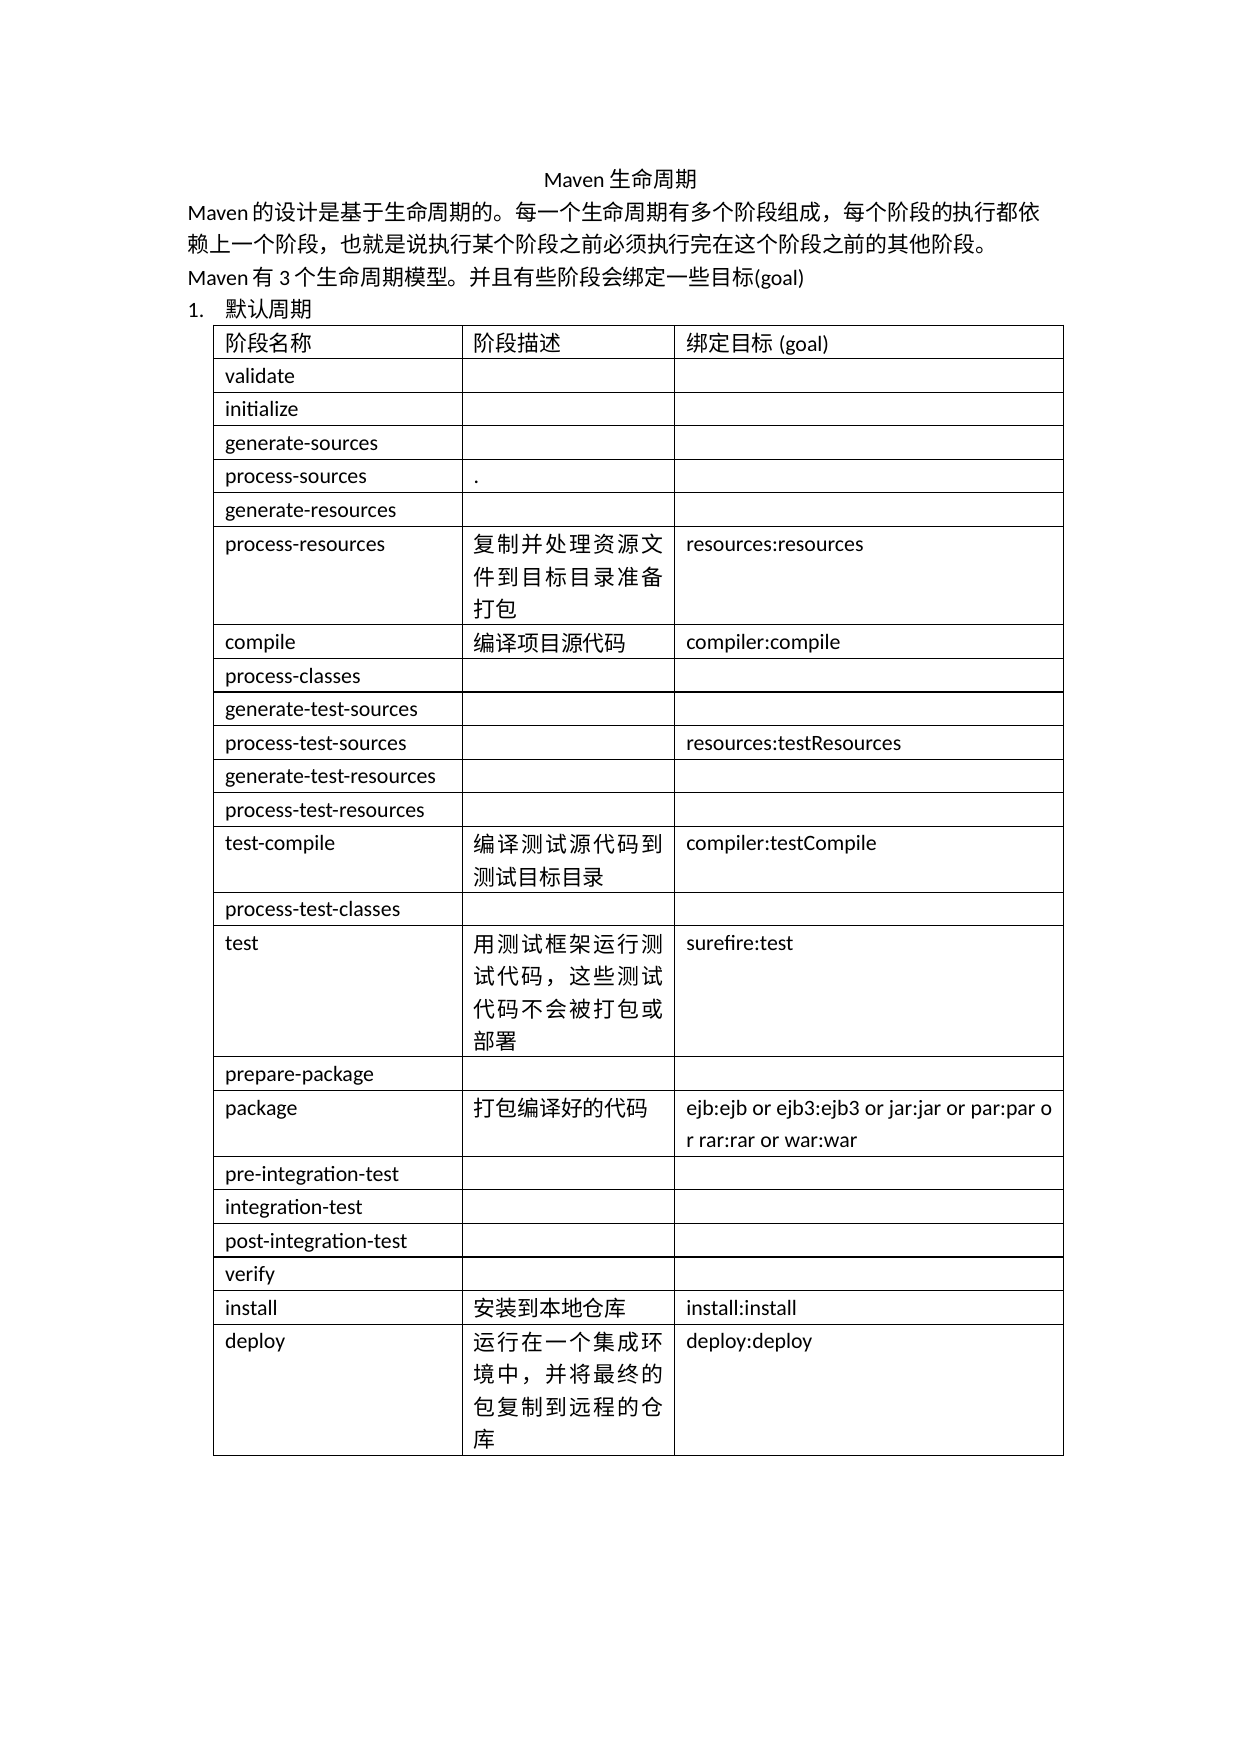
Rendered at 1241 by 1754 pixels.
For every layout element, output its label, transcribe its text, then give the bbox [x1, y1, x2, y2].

table_header 绑定目标 (goal) [675, 326, 1063, 358]
table_cell [675, 760, 1063, 792]
table_cell [463, 726, 674, 758]
table_cell [675, 1190, 1063, 1223]
table_cell 打包编译好的代码 [463, 1091, 674, 1156]
table_cell [463, 1224, 674, 1256]
table_cell [675, 793, 1063, 826]
table_cell [463, 693, 674, 725]
table_cell [675, 393, 1063, 425]
table_cell [463, 793, 674, 826]
table_cell install:install [675, 1291, 1063, 1323]
table_cell compiler:compile [675, 625, 1063, 658]
table_cell [675, 693, 1063, 725]
table_cell [675, 426, 1063, 459]
table_cell [675, 659, 1063, 691]
table_cell [463, 1157, 674, 1189]
table_cell [463, 493, 674, 526]
text Maven有3个生命周期模型。并且有些阶段会绑定一些目标(goal) [187, 259, 1053, 292]
table_cell [463, 1057, 674, 1090]
table_cell process-test-sources [214, 726, 462, 758]
table_cell generate-test-resources [214, 760, 462, 792]
table_header 阶段名称 [214, 326, 462, 358]
table_cell [463, 1258, 674, 1290]
table_cell [675, 1057, 1063, 1090]
text Maven的设计是基于生命周期的。每一个生命周期有多个阶段组成，每个阶段的执行都依赖上一个阶段，也就是说执行某个阶段之前必须执行完在这个阶段之前的其他阶段。 [187, 194, 1053, 259]
table_cell compile [214, 625, 462, 658]
table_cell generate-test-sources [214, 693, 462, 725]
table_cell surefire:test [675, 926, 1063, 1056]
table_cell ejb:ejb or ejb3:ejb3 or jar:jar or par:par or rar:rar or war:war [675, 1091, 1063, 1156]
table_cell [463, 393, 674, 425]
table_cell deploy:deploy [675, 1325, 1063, 1454]
table_cell generate-resources [214, 493, 462, 526]
table_cell [675, 1258, 1063, 1290]
table_cell 编译项目源代码 [463, 625, 674, 658]
table_cell [675, 493, 1063, 526]
table_cell [675, 1224, 1063, 1256]
table_cell 安装到本地仓库 [463, 1291, 674, 1323]
table_cell 复制并处理资源文件到目标目录准备打包 [463, 527, 674, 624]
table_cell verify [214, 1258, 462, 1290]
table_cell initialize [214, 393, 462, 425]
table_cell [675, 460, 1063, 492]
table_cell process-sources [214, 460, 462, 492]
table_cell [463, 760, 674, 792]
table_cell resources:testResources [675, 726, 1063, 758]
table_cell [463, 659, 674, 691]
table_cell install [214, 1291, 462, 1323]
table_cell test [214, 926, 462, 1056]
table_cell process-test-resources [214, 793, 462, 826]
table_cell [463, 893, 674, 925]
table_cell [463, 359, 674, 392]
table_header 阶段描述 [463, 326, 674, 358]
table_cell integration-test [214, 1190, 462, 1223]
table_cell generate-sources [214, 426, 462, 459]
table_cell deploy [214, 1325, 462, 1454]
table_cell [463, 426, 674, 459]
table_cell process-resources [214, 527, 462, 624]
table_cell 编译测试源代码到测试目标目录 [463, 827, 674, 892]
table_cell validate [214, 359, 462, 392]
table_cell [675, 359, 1063, 392]
table_cell [675, 893, 1063, 925]
table_cell package [214, 1091, 462, 1156]
table_cell [463, 1190, 674, 1223]
table_cell 运行在一个集成环境中，并将最终的包复制到远程的仓库 [463, 1325, 674, 1454]
list 默认周期 [187, 292, 1053, 324]
table_cell test-compile [214, 827, 462, 892]
table_cell . [463, 460, 674, 492]
table_cell compiler:testCompile [675, 827, 1063, 892]
table_cell 用测试框架运行测试代码，这些测试代码不会被打包或部署 [463, 926, 674, 1056]
table_cell [675, 1157, 1063, 1189]
table_cell pre-integration-test [214, 1157, 462, 1189]
table_cell prepare-package [214, 1057, 462, 1090]
table_cell post-integration-test [214, 1224, 462, 1256]
text Maven 生命周期 [187, 162, 1053, 194]
table_cell process-classes [214, 659, 462, 691]
table_cell process-test-classes [214, 893, 462, 925]
table_cell resources:resources [675, 527, 1063, 624]
